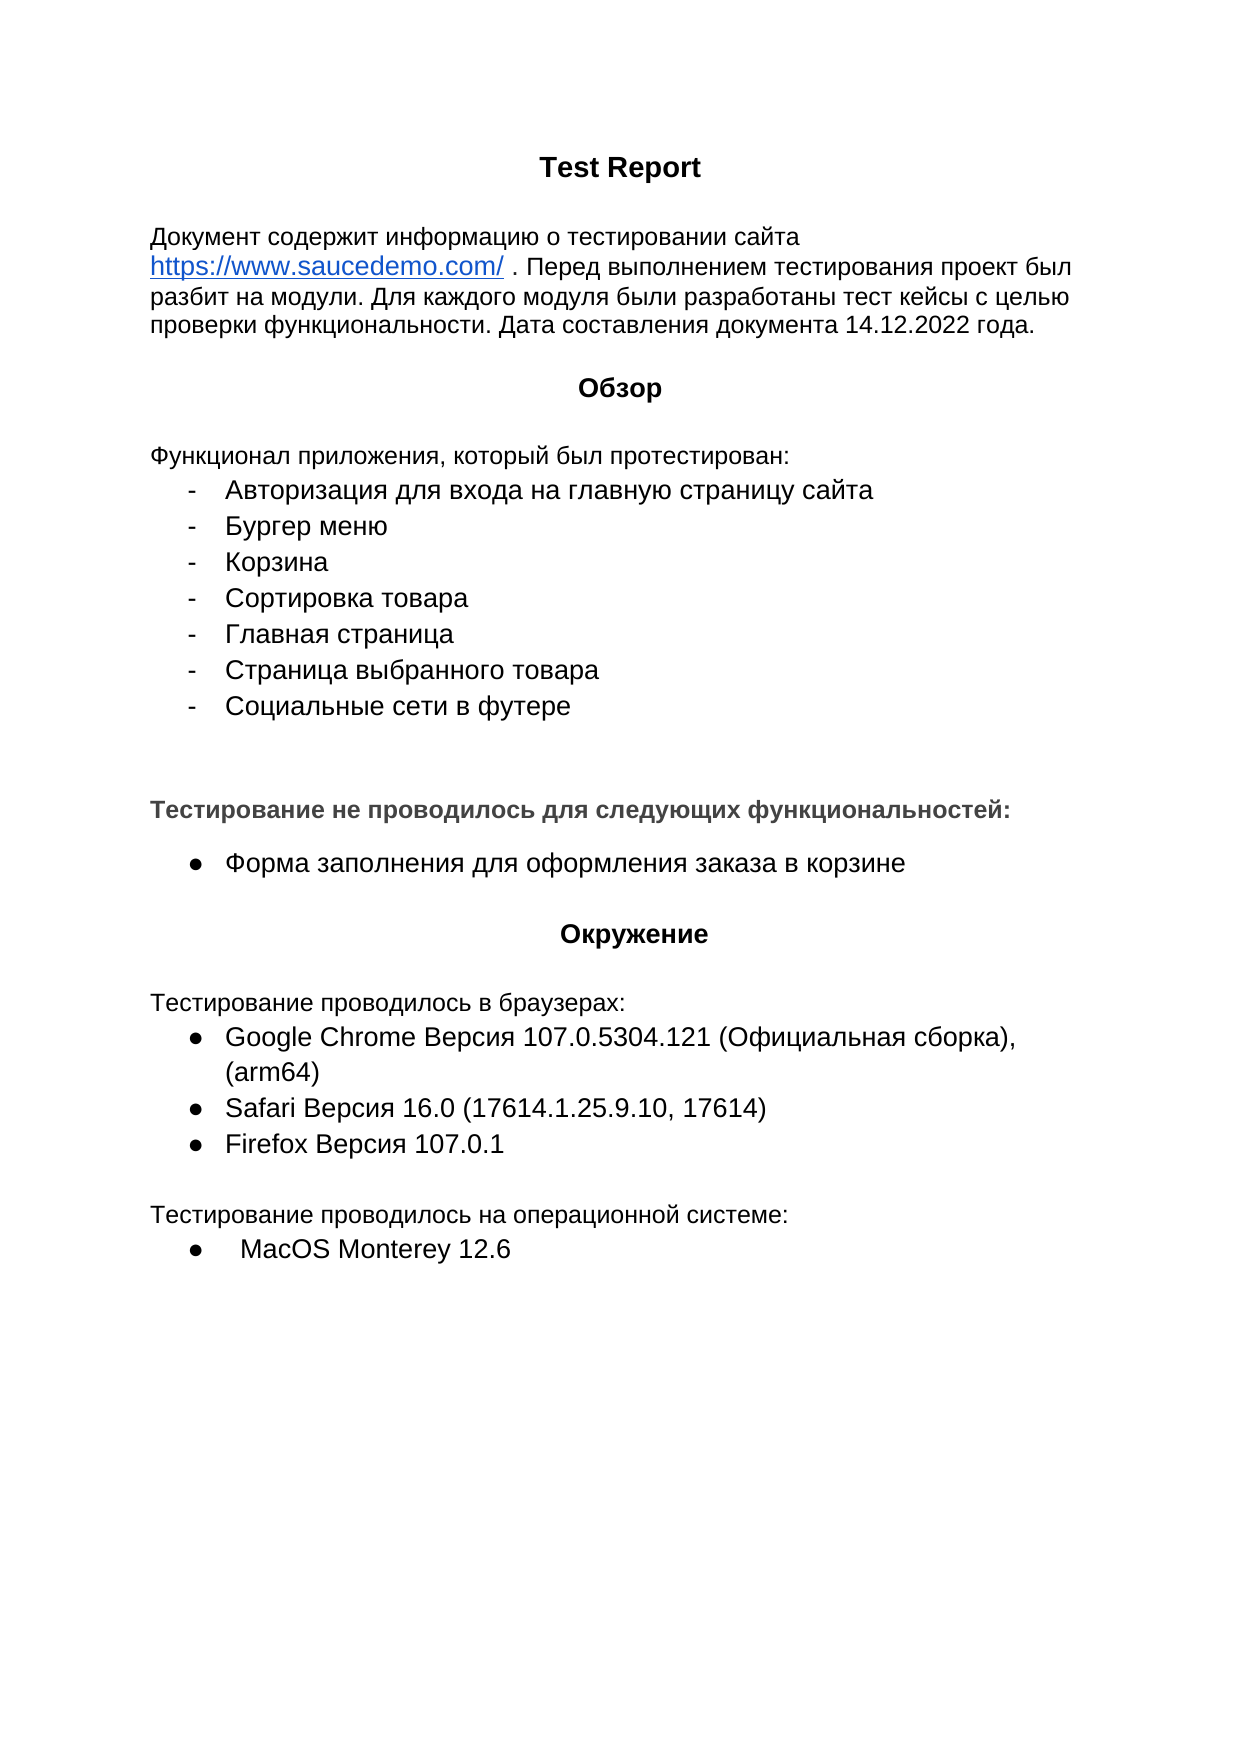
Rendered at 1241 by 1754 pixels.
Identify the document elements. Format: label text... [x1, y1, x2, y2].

text Тестирование проводилось на операционной системе: [150, 1200, 1090, 1229]
text Обзор [150, 372, 1090, 404]
list Социальные сети в футере [187, 690, 1090, 721]
list MacOS Monterey 12.6 [187, 1233, 1090, 1264]
list Бургер меню [187, 510, 1090, 542]
list Google Chrome Версия 107.0.5304.121 (Официальная сборка), (arm64) [187, 1021, 1090, 1088]
list Главная страница [187, 618, 1090, 649]
subtitle Тестирование не проводилось для следующих функциональностей: [150, 795, 1090, 824]
list Корзина [187, 546, 1090, 577]
text Документ содержит информацию о тестировании сайта https://www.saucedemo.com/ . Перед выполнением тестирования проект был разбит на модули. Для каждого модуля были разработаны тест кейсы с целью проверки функциональности. Дата составления документа 14.12.2022 года. [150, 222, 1090, 339]
list Страница выбранного товара [187, 654, 1090, 685]
text Функционал приложения, который был протестирован: [150, 441, 1090, 470]
list Авторизация для входа на главную страницу сайта [187, 474, 1090, 506]
list Форма заполнения для оформления заказа в корзине [187, 847, 1090, 878]
text Окружение [150, 918, 1090, 950]
list Сортировка товара [187, 582, 1090, 613]
text Test Report [150, 150, 1090, 183]
list Firefox Версия 107.0.1 [187, 1128, 1090, 1159]
list Safari Версия 16.0 (17614.1.25.9.10, 17614) [187, 1092, 1090, 1124]
text Тестирование проводилось в браузерах: [150, 987, 1090, 1016]
